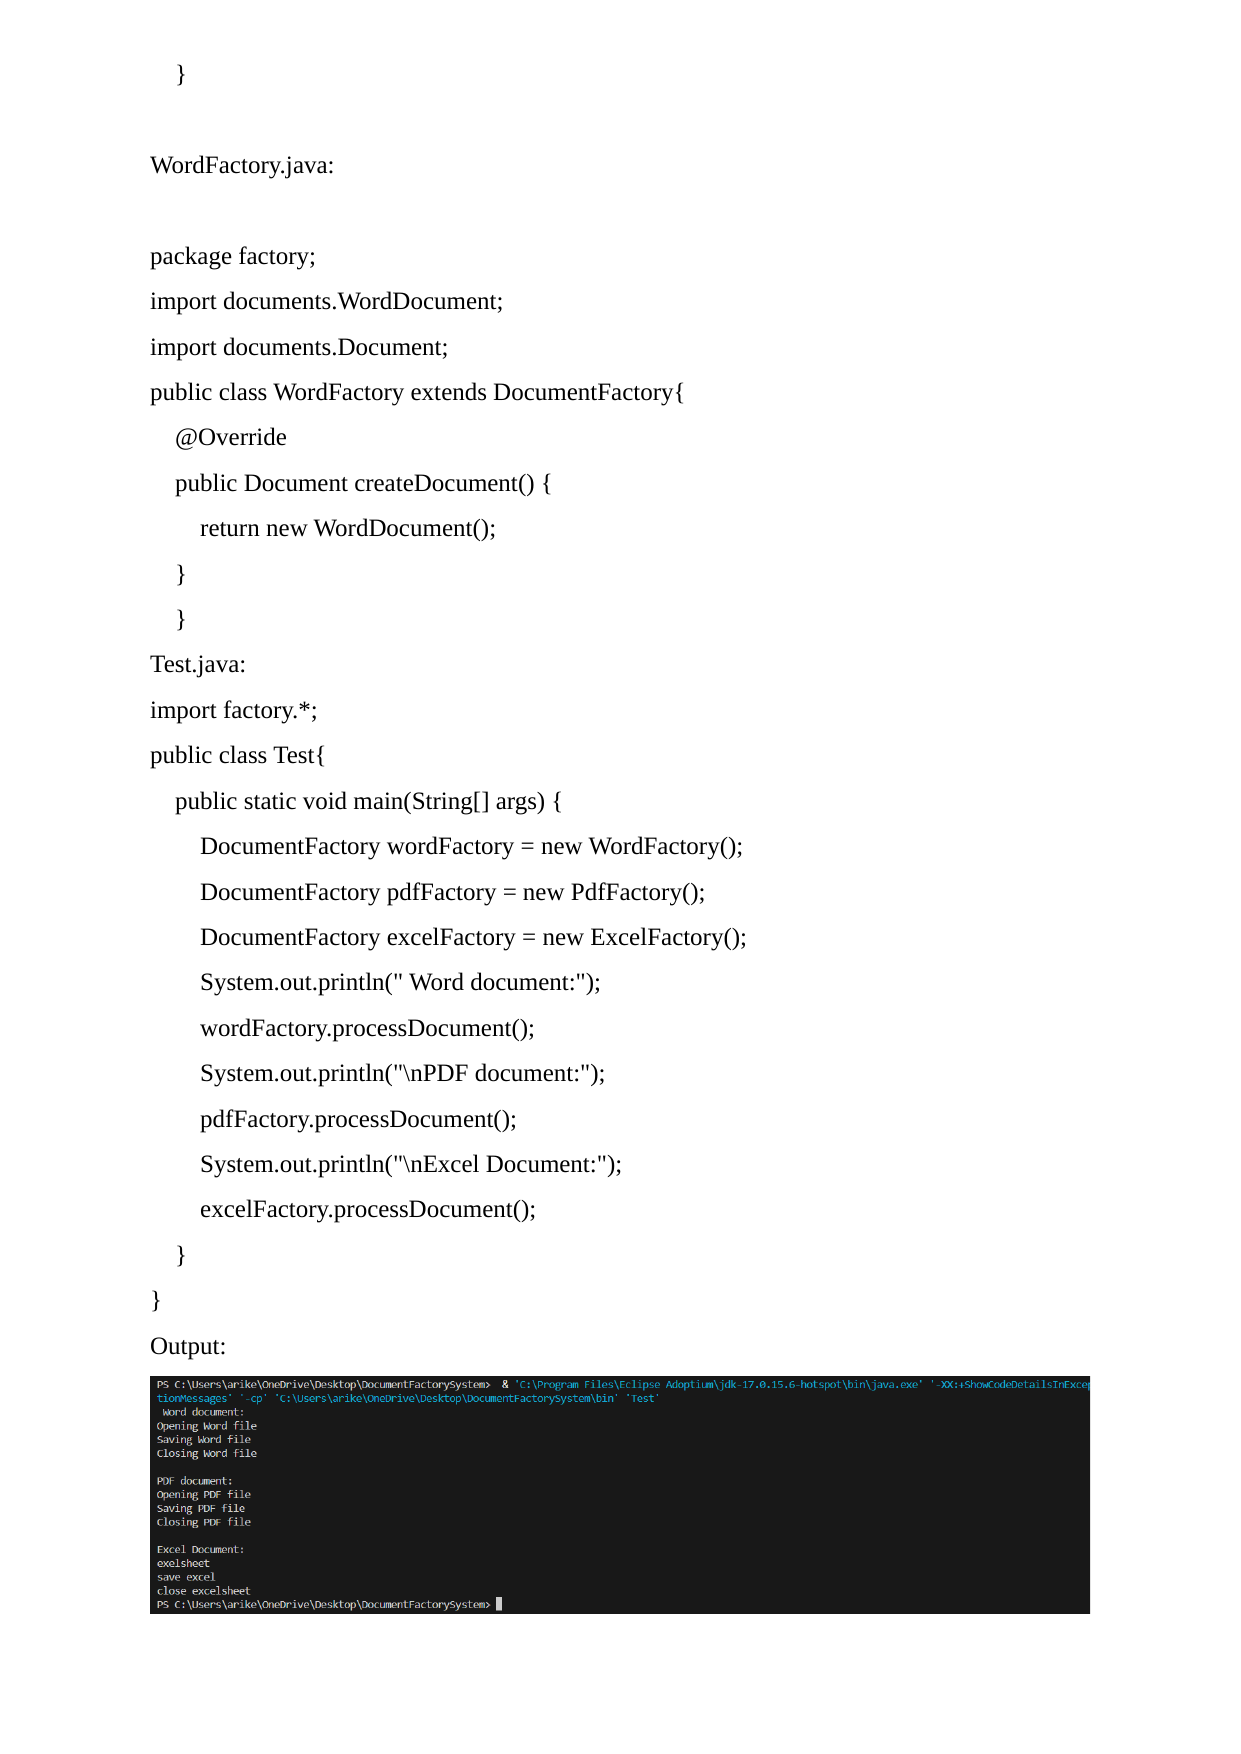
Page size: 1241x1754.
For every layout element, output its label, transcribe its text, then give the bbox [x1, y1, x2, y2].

text package factory; [150, 241, 1090, 269]
text import factory.*; [150, 695, 1090, 724]
text import documents.WordDocument; [150, 286, 1090, 315]
text DocumentFactory wordFactory = new WordFactory(); [150, 831, 1090, 860]
text } [150, 59, 1090, 88]
text public static void main(String[] args) { [150, 786, 1090, 814]
text } [150, 1285, 1090, 1314]
text pdfFactory.processDocument(); [150, 1104, 1090, 1132]
text System.out.println("\nPDF document:"); [150, 1058, 1090, 1087]
text System.out.println("\nExcel Document:"); [150, 1149, 1090, 1178]
text WordFactory.java: [150, 150, 1090, 179]
picture [150, 1376, 1091, 1614]
text excelFactory.processDocument(); [150, 1194, 1090, 1223]
text public class WordFactory extends DocumentFactory{ [150, 377, 1090, 406]
text public Document createDocument() { [150, 468, 1090, 497]
text } [150, 604, 1090, 633]
text @Override [150, 422, 1090, 451]
text DocumentFactory pdfFactory = new PdfFactory(); [150, 877, 1090, 905]
text } [150, 559, 1090, 587]
text return new WordDocument(); [150, 513, 1090, 542]
text DocumentFactory excelFactory = new ExcelFactory(); [150, 922, 1090, 951]
text Output: [150, 1331, 1090, 1359]
text import documents.Document; [150, 332, 1090, 360]
text public class Test{ [150, 740, 1090, 769]
text wordFactory.processDocument(); [150, 1013, 1090, 1042]
text } [150, 1240, 1090, 1269]
text Test.java: [150, 649, 1090, 678]
text System.out.println(" Word document:"); [150, 967, 1090, 996]
